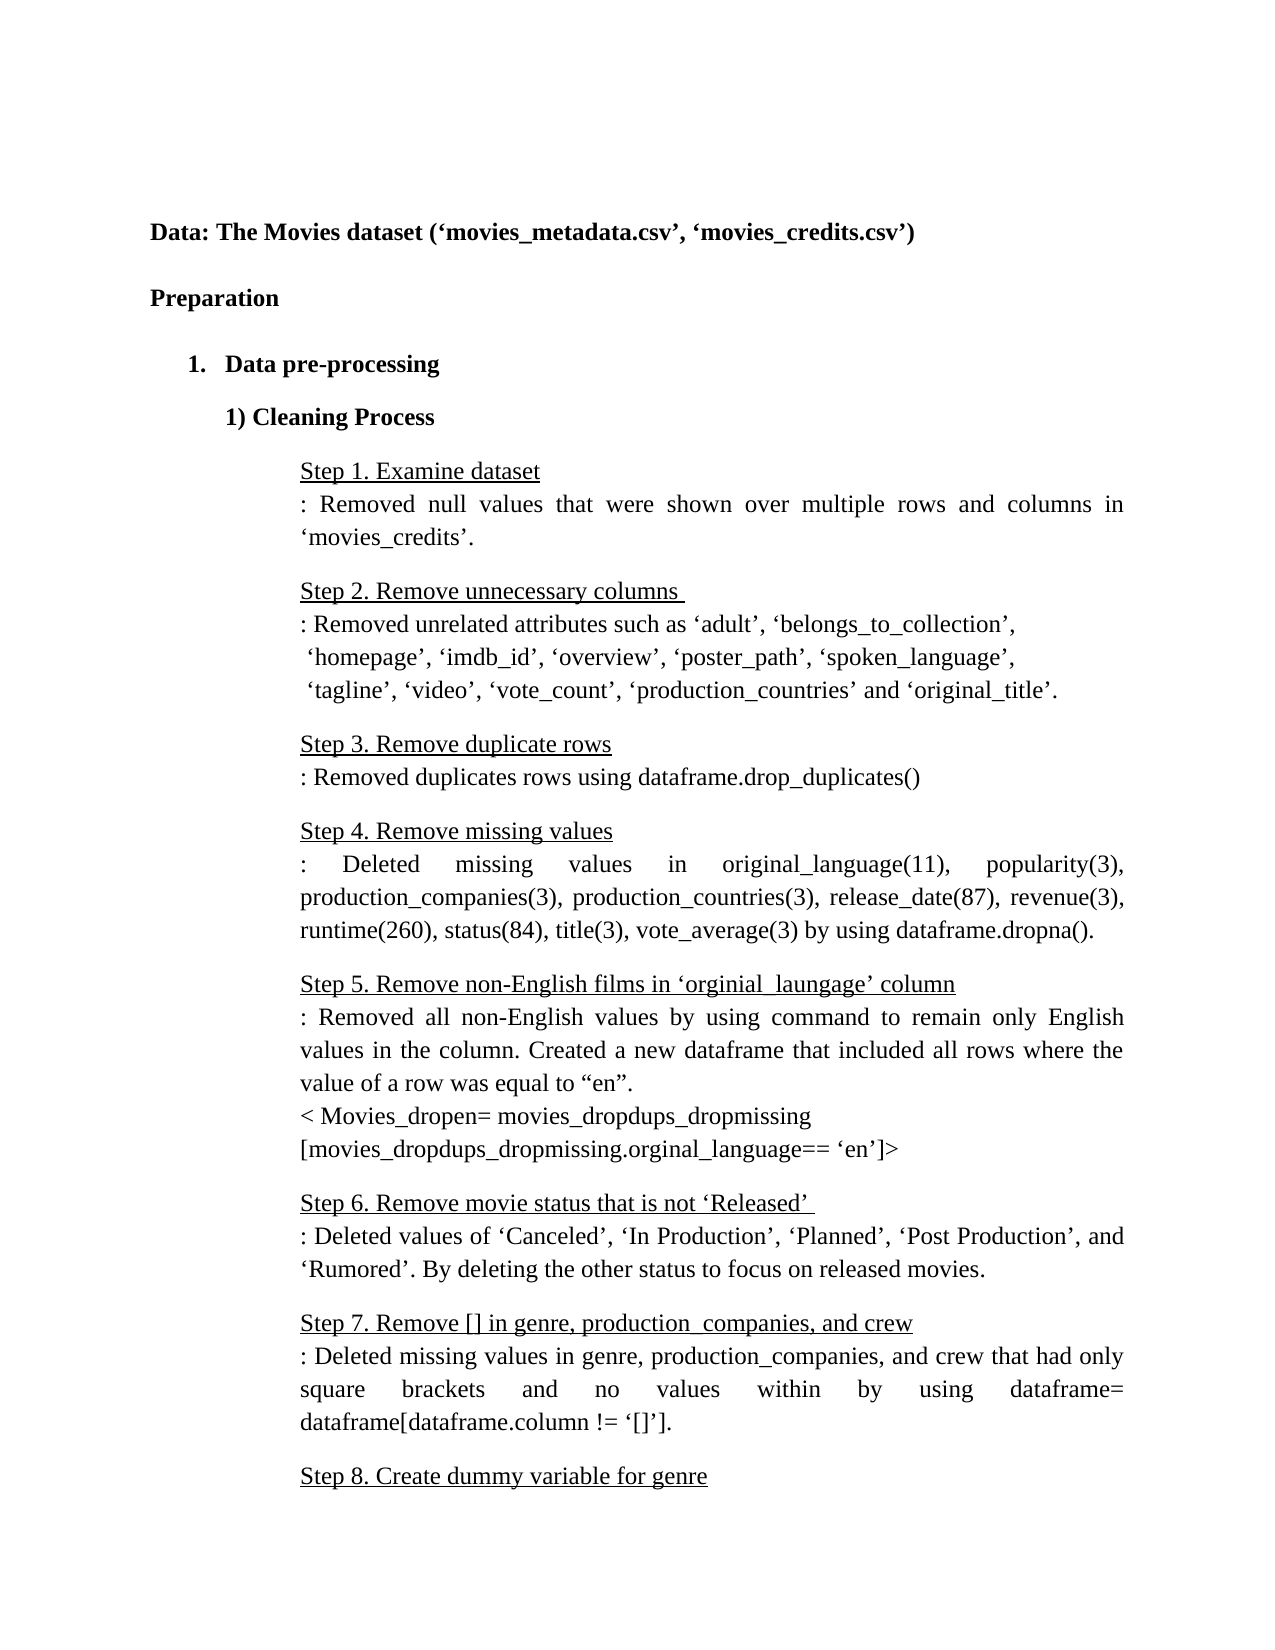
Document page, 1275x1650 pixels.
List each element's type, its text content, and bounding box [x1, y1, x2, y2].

text 1) Cleaning Process [225, 402, 1125, 431]
text Step 1. Examine dataset [300, 456, 1125, 485]
text : Deleted missing values in original_language(11), popularity(3), production_companies(3), production_countries(3), release_date(87), revenue(3), runtime(260), status(84), title(3), vote_average(3) by using dataframe.dropna(). [300, 849, 1125, 944]
text Step 2. Remove unnecessary columns [300, 576, 1125, 605]
text Step 8. Create dummy variable for genre [300, 1461, 1125, 1489]
text : Deleted values of ‘Canceled’, ‘In Production’, ‘Planned’, ‘Post Production’, and ‘Rumored’. By deleting the other status to focus on released movies. [300, 1221, 1125, 1283]
text : Removed duplicates rows using dataframe.drop_duplicates() [300, 762, 1125, 791]
text [movies_dropdups_dropmissing.orginal_language== ‘en’]> [300, 1134, 1125, 1163]
text Step 6. Remove movie status that is not ‘Released’ [300, 1188, 1125, 1217]
text < Movies_dropen= movies_dropdups_dropmissing [300, 1101, 1125, 1130]
text : Removed unrelated attributes such as ‘adult’, ‘belongs_to_collection’, [300, 609, 1125, 638]
text ‘homepage’, ‘imdb_id’, ‘overview’, ‘poster_path’, ‘spoken_language’, [300, 642, 1125, 671]
text Step 5. Remove non-English films in ‘orginial_laungage’ column [300, 969, 1125, 998]
text Step 4. Remove missing values [300, 816, 1125, 845]
text ‘tagline’, ‘video’, ‘vote_count’, ‘production_countries’ and ‘original_title’. [300, 675, 1125, 704]
list Data pre-processing [187, 349, 1125, 377]
text Preparation [150, 283, 1125, 311]
text : Removed all non-English values by using command to remain only English values in the column. Created a new dataframe that included all rows where the value of a row was equal to “en”. [300, 1002, 1125, 1097]
text Step 7. Remove [] in genre, production_companies, and crew [300, 1308, 1125, 1337]
text : Removed null values that were shown over multiple rows and columns in ‘movies_credits’. [300, 489, 1125, 551]
text Step 3. Remove duplicate rows [300, 729, 1125, 758]
text Data: The Movies dataset (‘movies_metadata.csv’, ‘movies_credits.csv’) [150, 217, 1125, 245]
text : Deleted missing values in genre, production_companies, and crew that had only square brackets and no values within by using dataframe= dataframe[dataframe.column != ‘[]’]. [300, 1341, 1125, 1436]
